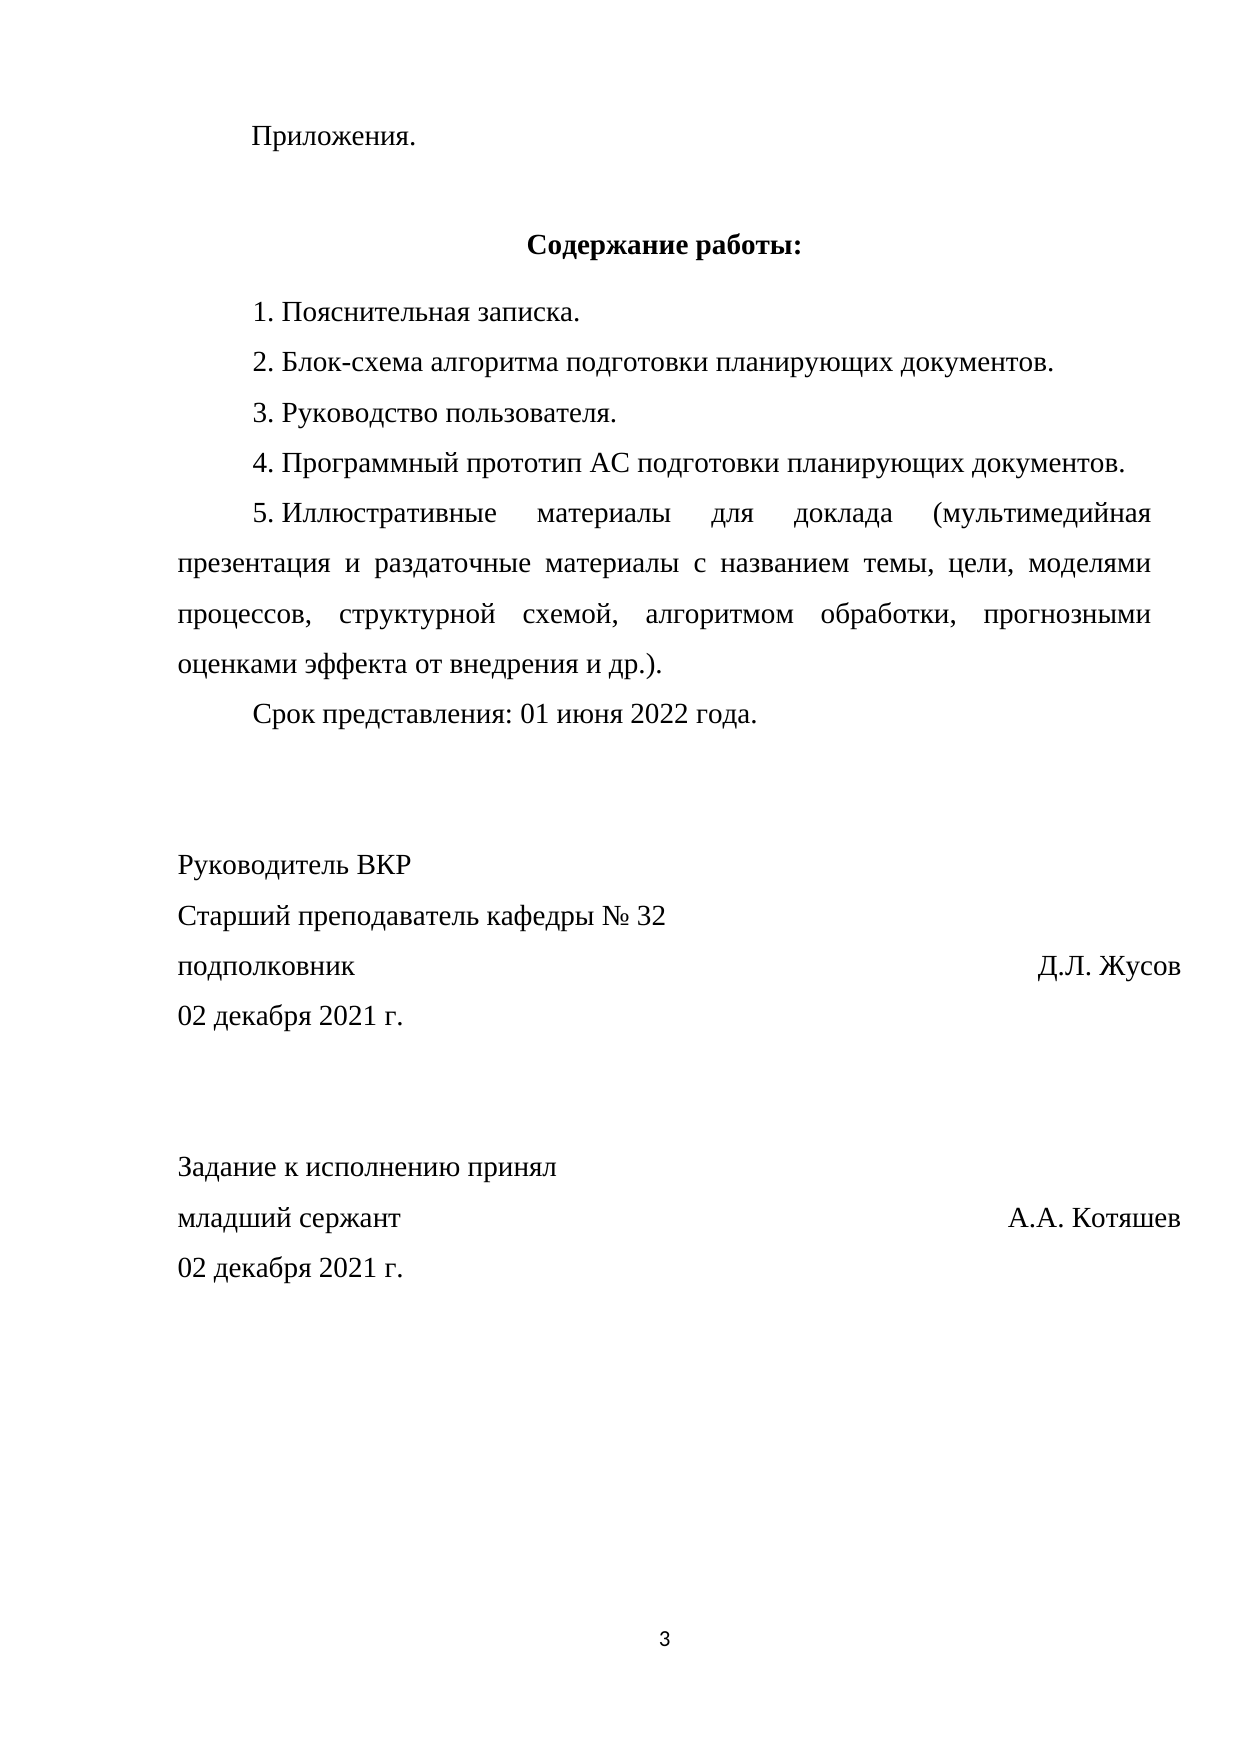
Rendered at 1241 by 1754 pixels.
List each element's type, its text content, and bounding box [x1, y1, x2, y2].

text Задание к исполнению принял [177, 1149, 1152, 1183]
text 5. Иллюстративные материалы для доклада (мультимедийная презентация и раздаточные материалы с названием темы, цели, моделями процессов, структурной схемой, алгоритмом обработки, прогнозными оценками эффекта от внедрения и др.). [177, 495, 1152, 680]
text подполковник Д.Л. Жусов [177, 948, 1152, 982]
text 02 декабря 2021 г. [177, 998, 1152, 1032]
text Руководитель ВКР [177, 847, 1152, 881]
text 02 декабря 2021 г. [177, 1250, 1152, 1283]
text 3. Руководство пользователя. [177, 395, 1152, 428]
text Содержание работы: [177, 227, 1152, 261]
text Старший преподаватель кафедры № 32 [177, 898, 1152, 931]
text Приложения. [177, 118, 1152, 152]
text 1. Пояснительная записка. [177, 294, 1152, 328]
text младший сержант А.А. Котяшев [177, 1200, 1152, 1233]
text Срок представления: 01 июня 2022 года. [177, 697, 1152, 730]
text 4. Программный прототип АС подготовки планирующих документов. [177, 445, 1152, 478]
text 2. Блок-схема алгоритма подготовки планирующих документов. [177, 344, 1152, 378]
